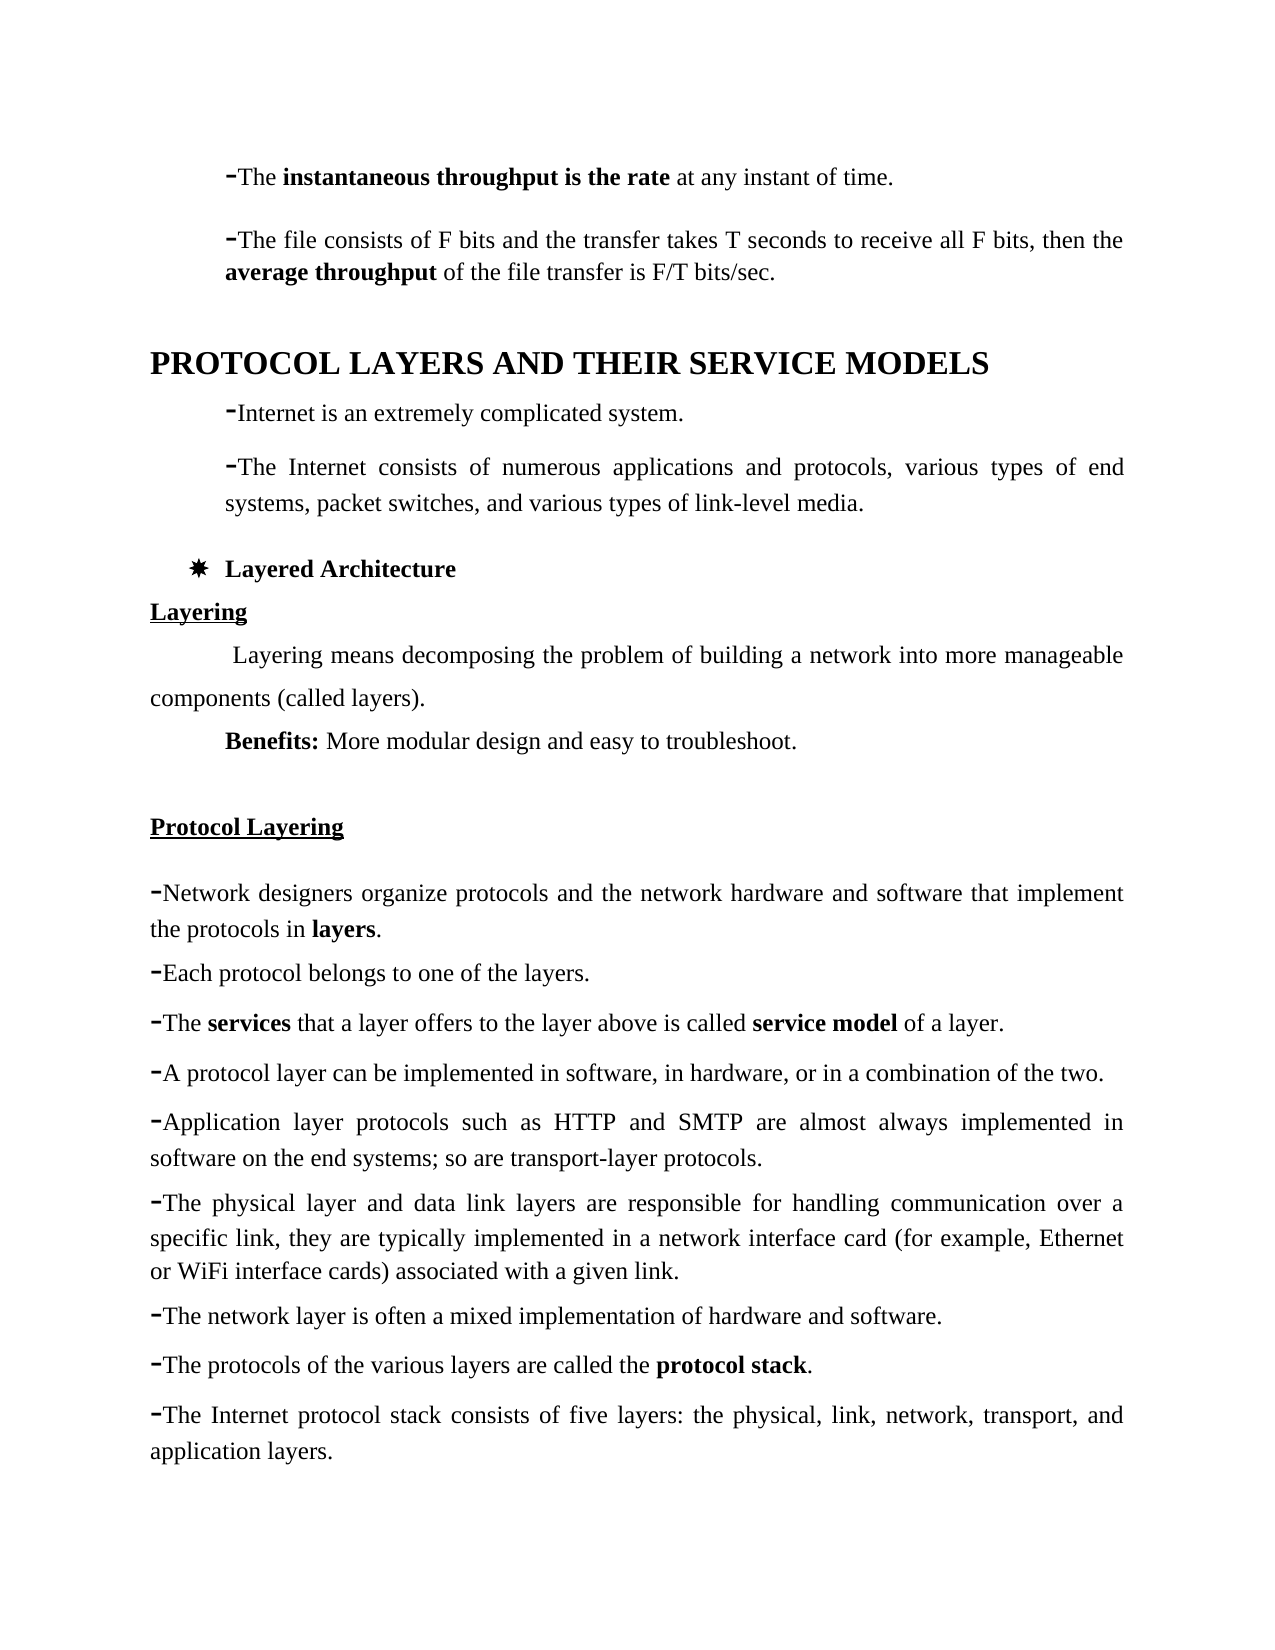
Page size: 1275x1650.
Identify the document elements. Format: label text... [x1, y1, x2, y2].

text -Internet is an extremely complicated system. [150, 382, 1125, 433]
text Benefits: More modular design and easy to troubleshoot. [150, 726, 1125, 755]
text -The Internet consists of numerous applications and protocols, various types of end systems, packet switches, and various types of link-level media. [225, 440, 1125, 516]
text Protocol Layering [150, 812, 1125, 841]
text -The physical layer and data link layers are responsible for handling communication over a specific link, they are typically implemented in a network interface card (for example, Ethernet or WiFi interface cards) associated with a given link. [150, 1176, 1125, 1285]
text -Network designers organize protocols and the network hardware and software that implement the protocols in layers. [150, 866, 1125, 942]
text Layering means decomposing the problem of building a network into more manageable components (called layers). [150, 640, 1125, 712]
text -Each protocol belongs to one of the layers. [150, 947, 1125, 990]
text -Application layer protocols such as HTTP and SMTP are almost always implemented in software on the end systems; so are transport-layer protocols. [150, 1096, 1125, 1172]
text -The network layer is often a mixed implementation of hardware and software. [150, 1289, 1125, 1332]
text -The Internet protocol stack consists of five layers: the physical, link, network, transport, and application layers. [150, 1388, 1125, 1465]
text PROTOCOL LAYERS AND THEIR SERVICE MODELS [150, 343, 1125, 382]
text -The protocols of the various layers are called the protocol stack. [150, 1339, 1125, 1382]
list Layered Architecture [187, 554, 1125, 582]
text -The services that a layer offers to the layer above is called service model of a layer. [150, 996, 1125, 1039]
text -The file consists of F bits and the transfer takes T seconds to receive all F bits, then the average throughput of the file transfer is F/T bits/sec. [225, 214, 1125, 286]
text -The instantaneous throughput is the rate at any instant of time. [225, 150, 1125, 193]
text Layering [150, 597, 1125, 626]
text -A protocol layer can be implemented in software, in hardware, or in a combination of the two. [150, 1046, 1125, 1089]
